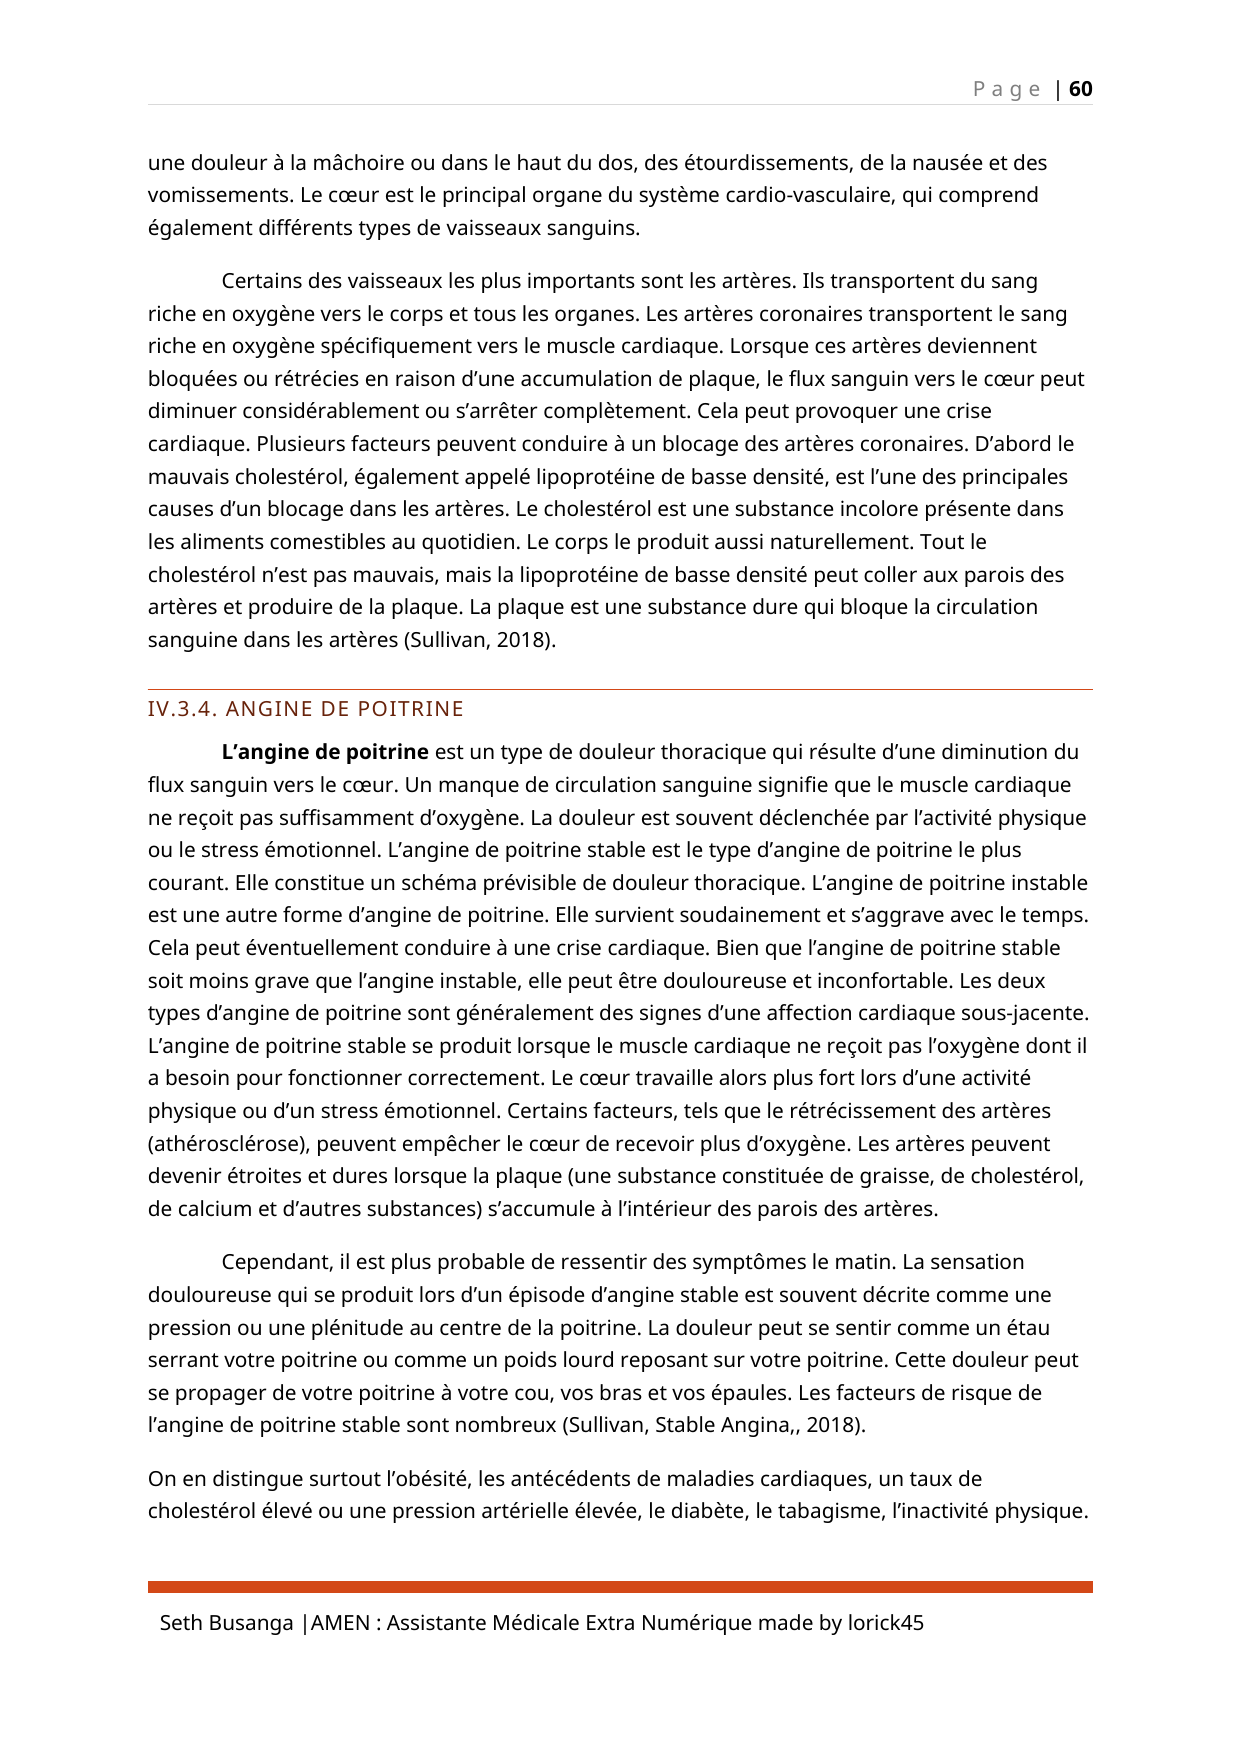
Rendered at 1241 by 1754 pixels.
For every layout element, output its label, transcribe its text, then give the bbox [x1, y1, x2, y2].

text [148, 148, 1093, 241]
text L’angine de poitrine est un type de douleur thoracique qui résulte d’une diminution du flux sanguin vers le cœur. Un manque de circulation sanguine signifie que le muscle cardiaque ne reçoit pas suffisamment d’oxygène. La douleur est souvent déclenchée par l’activité physique ou le stress émotionnel. L’angine de poitrine stable est le type d’angine de poitrine le plus courant. Elle constitue un schéma prévisible de douleur thoracique. L’angine de poitrine instable est une autre forme d’angine de poitrine. Elle survient soudainement et s’aggrave avec le temps. Cela peut éventuellement conduire à une crise cardiaque. Bien que l’angine de poitrine stable soit moins grave que l’angine instable, elle peut être douloureuse et inconfortable. Les deux types d’angine de poitrine sont généralement des signes d’une affection cardiaque sous-jacente. L’angine de poitrine stable se produit lorsque le muscle cardiaque ne reçoit pas l’oxygène dont il a besoin pour fonctionner correctement. Le cœur travaille alors plus fort lors d’une activité physique ou d’un stress émotionnel. Certains facteurs, tels que le rétrécissement des artères (athérosclérose), peuvent empêcher le cœur de recevoir plus d’oxygène. Les artères peuvent devenir étroites et dures lorsque la plaque (une substance constituée de graisse, de cholestérol, de calcium et d’autres substances) s’accumule à l’intérieur des parois des artères. [148, 737, 1093, 1222]
text Cependant, il est plus probable de ressentir des symptômes le matin. La sensation douloureuse qui se produit lors d’un épisode d’angine stable est souvent décrite comme une pression ou une plénitude au centre de la poitrine. La douleur peut se sentir comme un étau serrant votre poitrine ou comme un poids lourd reposant sur votre poitrine. Cette douleur peut se propager de votre poitrine à votre cou, vos bras et vos épaules. Les facteurs de risque de l’angine de poitrine stable sont nombreux. [148, 1247, 1093, 1439]
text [148, 1464, 1093, 1525]
subtitle IV.3.4. Angine de poitrine [148, 690, 1093, 723]
text Certains des vaisseaux les plus importants sont les artères. Ils transportent du sang riche en oxygène vers le corps et tous les organes. Les artères coronaires transportent le sang riche en oxygène spécifiquement vers le muscle cardiaque. Lorsque ces artères deviennent bloquées ou rétrécies en raison d’une accumulation de plaque, le flux sanguin vers le cœur peut diminuer considérablement ou s’arrêter complètement. Cela peut provoquer une crise cardiaque. Plusieurs facteurs peuvent conduire à un blocage des artères coronaires. D’abord le mauvais cholestérol, également appelé lipoprotéine de basse densité, est l’une des principales causes d’un blocage dans les artères. Le cholestérol est une substance incolore présente dans les aliments comestibles au quotidien. Le corps le produit aussi naturellement. Tout le cholestérol n’est pas mauvais, mais la lipoprotéine de basse densité peut coller aux parois des artères et produire de la plaque. La plaque est une substance dure qui bloque la circulation sanguine dans les artères. [148, 266, 1093, 653]
